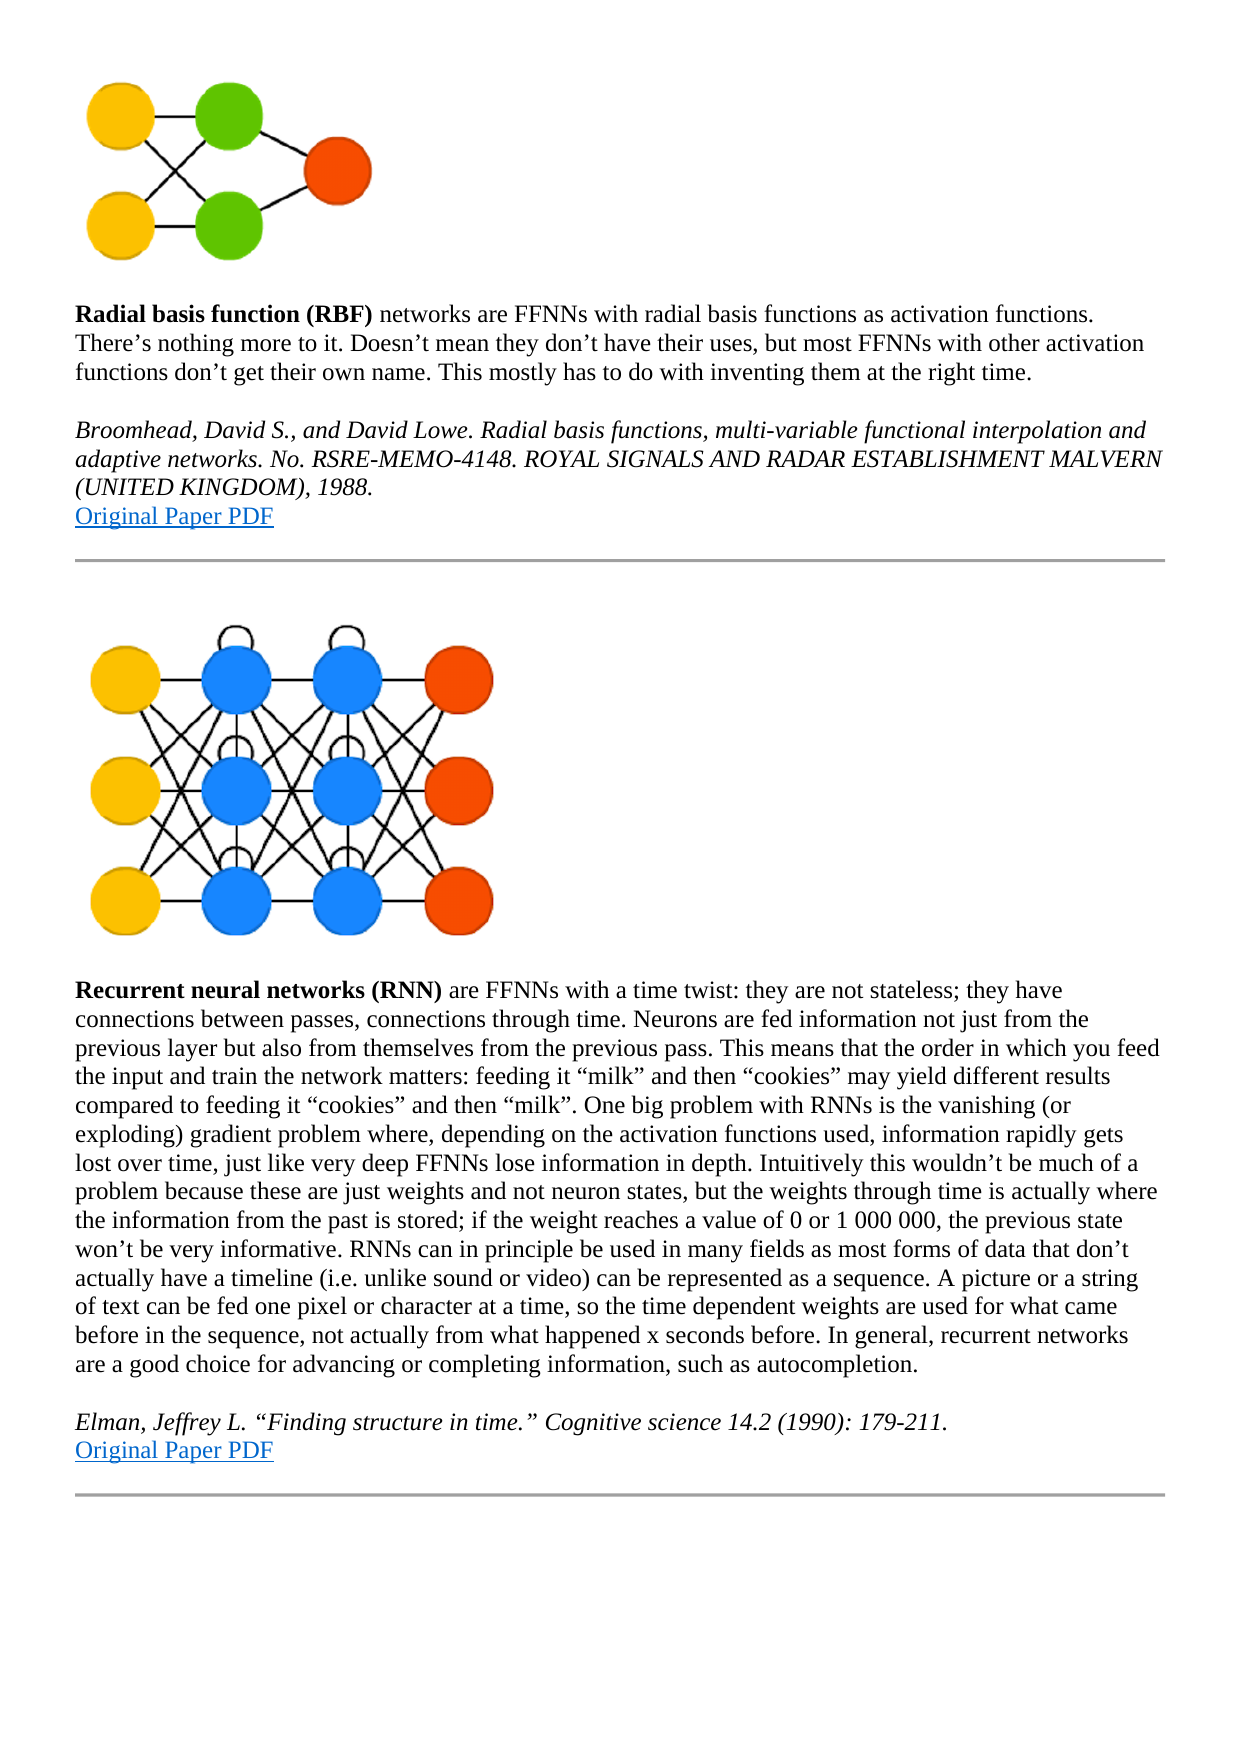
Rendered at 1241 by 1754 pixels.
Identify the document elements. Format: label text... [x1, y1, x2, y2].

text Radial basis function (RBF) networks are FFNNs with radial basis functions as activation functions. There’s nothing more to it. Doesn’t mean they don’t have their uses, but most FFNNs with other activation functions don’t get their own name. This mostly has to do with inventing them at the right time. [75, 299, 1165, 386]
text Elman, Jeffrey L. “Finding structure in time.” Cognitive science 14.2 (1990): 179-211. Original Paper PDF [75, 1407, 1165, 1464]
text Broomhead, David S., and David Lowe. Radial basis functions, multi-variable functional interpolation and adaptive networks. No. RSRE-MEMO-4148. ROYAL SIGNALS AND RADAR ESTABLISHMENT MALVERN (UNITED KINGDOM), 1988. Original Paper PDF [75, 415, 1165, 530]
text Recurrent neural networks (RNN) are FFNNs with a time twist: they are not stateless; they have connections between passes, connections through time. Neurons are fed information not just from the previous layer but also from themselves from the previous pass. This means that the order in which you feed the input and train the network matters: feeding it “milk” and then “cookies” may yield different results compared to feeding it “cookies” and then “milk”. One big problem with RNNs is the vanishing (or exploding) gradient problem where, depending on the activation functions used, information rapidly gets lost over time, just like very deep FFNNs lose information in depth. Intuitively this wouldn’t be much of a problem because these are just weights and not neuron states, but the weights through time is actually where the information from the past is stored; if the weight reaches a value of 0 or 1 000 000, the previous state won’t be very informative. RNNs can in principle be used in many fields as most forms of data that don’t actually have a timeline (i.e. unlike sound or video) can be represented as a sequence. A picture or a string of text can be fed one pixel or character at a time, so the time dependent weights are used for what came before in the sequence, not actually from what happened x seconds before. In general, recurrent networks are a good choice for advancing or completing information, such as autocompletion. [75, 975, 1165, 1378]
picture [75, 75, 382, 271]
picture [75, 616, 501, 946]
